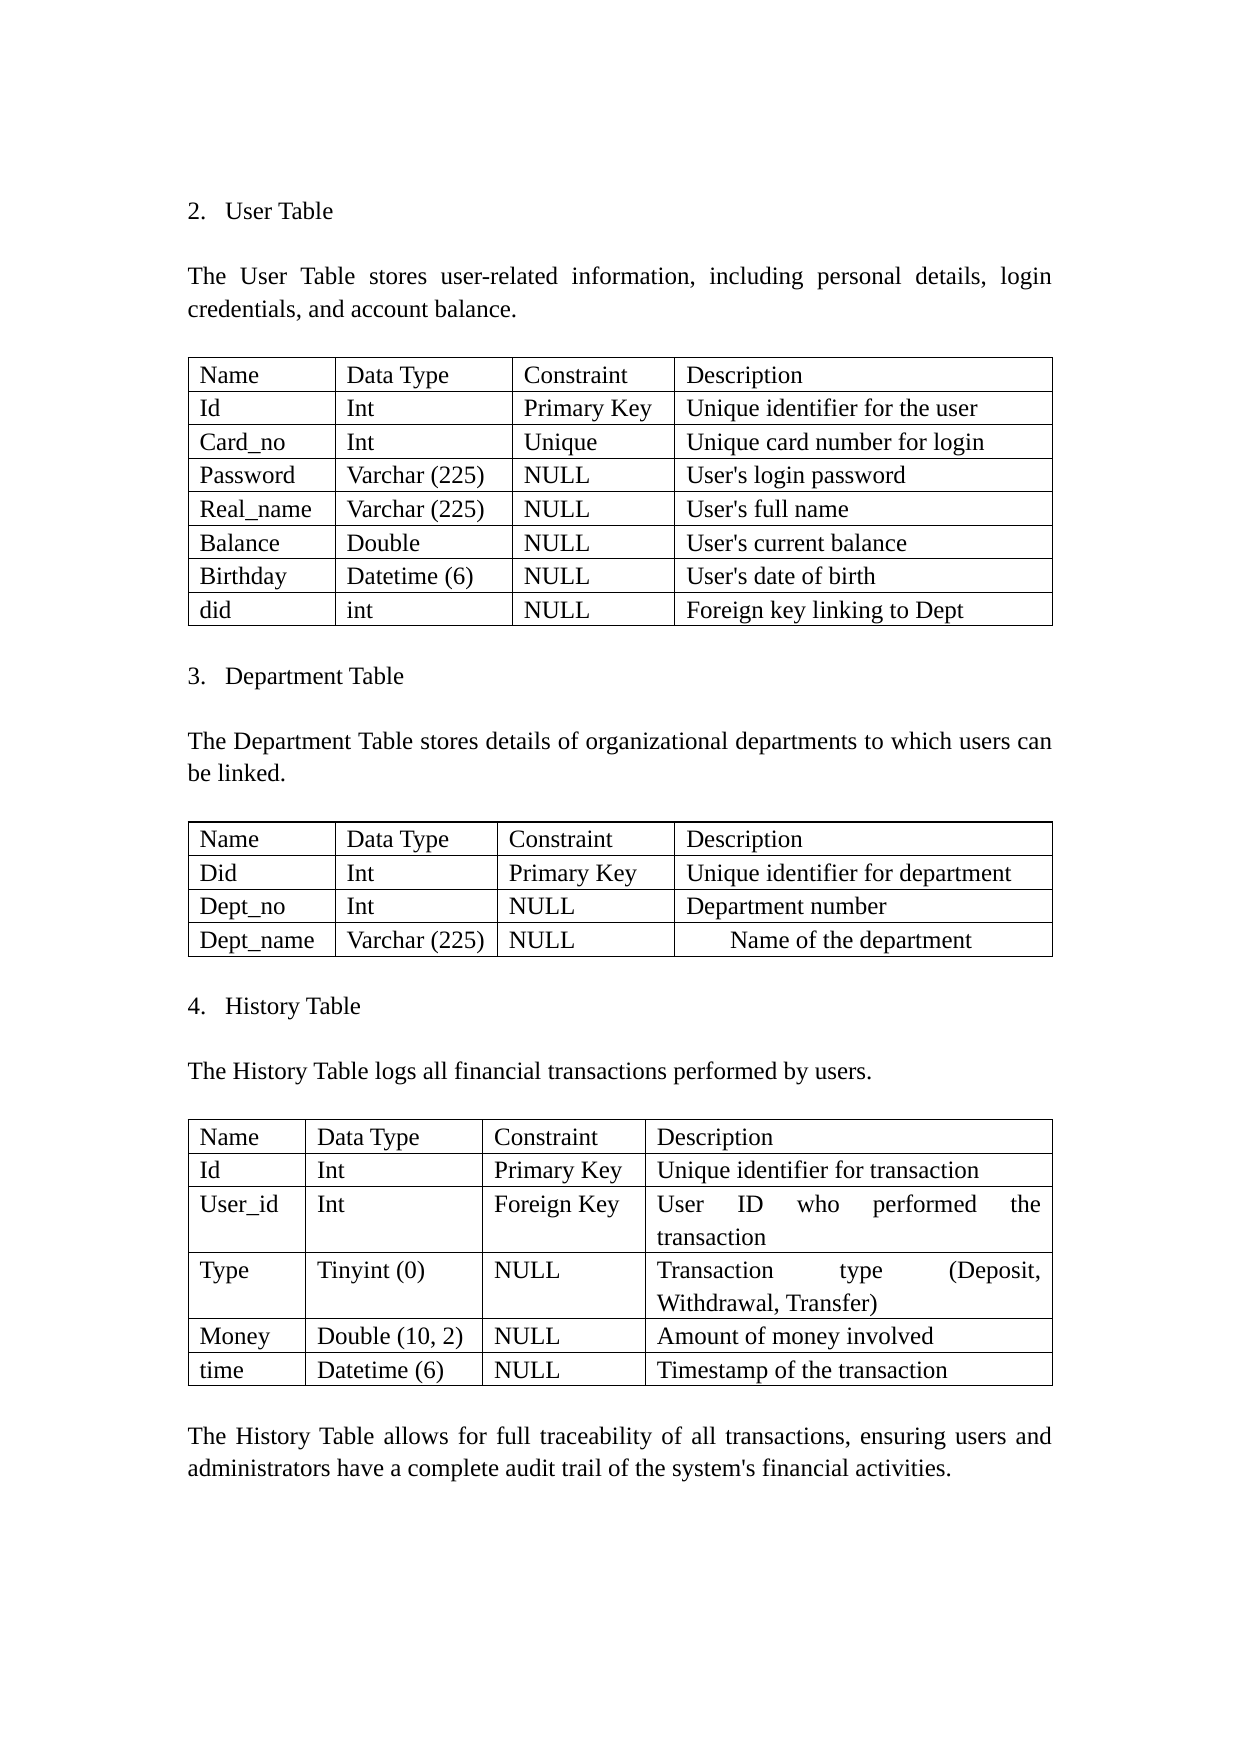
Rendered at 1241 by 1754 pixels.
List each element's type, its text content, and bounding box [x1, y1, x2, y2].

table_cell Int [336, 425, 512, 458]
table_cell Int [306, 1187, 482, 1252]
table_cell Primary Key [483, 1154, 645, 1186]
table_cell Double (10, 2) [306, 1319, 482, 1352]
table_cell Foreign key linking to Dept [675, 593, 1052, 625]
text The History Table logs all financial transactions performed by users. [187, 1054, 1053, 1087]
table_cell Int [336, 890, 497, 922]
table_cell Varchar (225) [336, 492, 512, 525]
table_cell NULL [513, 526, 674, 558]
table_cell Timestamp of the transaction [646, 1353, 1052, 1385]
table_cell Dept_name [189, 923, 335, 956]
table_cell User's full name [675, 492, 1052, 525]
list Department Table [187, 659, 1053, 691]
table_cell Id [189, 1154, 305, 1186]
text The Department Table stores details of organizational departments to which users can be linked. [187, 724, 1053, 789]
text The History Table allows for full traceability of all transactions, ensuring users and administrators have a complete audit trail of the system's financial activities. [187, 1419, 1053, 1484]
table_header Constraint [513, 358, 674, 391]
table_cell Int [306, 1154, 482, 1186]
list User Table [187, 194, 1053, 227]
table_header Description [675, 823, 1052, 855]
table_cell int [336, 593, 512, 625]
table_cell Datetime (6) [336, 559, 512, 592]
table_cell NULL [483, 1253, 645, 1318]
table_cell NULL [513, 559, 674, 592]
table_cell NULL [513, 593, 674, 625]
table_cell User's date of birth [675, 559, 1052, 592]
table_header Description [675, 358, 1052, 391]
table_header Constraint [498, 823, 674, 855]
table_header Name [189, 358, 335, 391]
table_cell Name of the department [675, 923, 1052, 956]
table_cell NULL [513, 492, 674, 525]
table_header Description [646, 1120, 1052, 1153]
table_cell Did [189, 856, 335, 888]
table_cell NULL [483, 1353, 645, 1385]
table_cell NULL [498, 890, 674, 922]
table_header Name [189, 1120, 305, 1153]
table_cell Unique [513, 425, 674, 458]
table_cell Birthday [189, 559, 335, 592]
table_header Data Type [306, 1120, 482, 1153]
table_cell Foreign Key [483, 1187, 645, 1252]
table_cell Primary Key [498, 856, 674, 888]
table_cell Unique card number for login [675, 425, 1052, 458]
table_cell Unique identifier for transaction [646, 1154, 1052, 1186]
table_cell Id [189, 392, 335, 424]
table_cell Unique identifier for the user [675, 392, 1052, 424]
table_cell Int [336, 392, 512, 424]
table_cell Amount of money involved [646, 1319, 1052, 1352]
table_cell NULL [483, 1319, 645, 1352]
table_cell Password [189, 459, 335, 491]
list History Table [187, 989, 1053, 1022]
text The User Table stores user-related information, including personal details, login credentials, and account balance. [187, 259, 1053, 324]
table_cell Real_name [189, 492, 335, 525]
table_cell Varchar (225) [336, 459, 512, 491]
table_cell Unique identifier for department [675, 856, 1052, 888]
table_cell Int [336, 856, 497, 888]
table_cell NULL [513, 459, 674, 491]
table_cell Card_no [189, 425, 335, 458]
table_cell Department number [675, 890, 1052, 922]
table_cell NULL [498, 923, 674, 956]
table_cell Varchar (225) [336, 923, 497, 956]
table_cell Tinyint (0) [306, 1253, 482, 1318]
table_header Data Type [336, 358, 512, 391]
table_cell did [189, 593, 335, 625]
table_cell User_id [189, 1187, 305, 1252]
table_cell Balance [189, 526, 335, 558]
table_cell Transaction type (Deposit, Withdrawal, Transfer) [646, 1253, 1052, 1318]
table_cell time [189, 1353, 305, 1385]
table_cell Double [336, 526, 512, 558]
table_cell Dept_no [189, 890, 335, 922]
table_cell User ID who performed the transaction [646, 1187, 1052, 1252]
table_header Data Type [336, 823, 497, 855]
table_cell Money [189, 1319, 305, 1352]
table_cell User's current balance [675, 526, 1052, 558]
table_cell Type [189, 1253, 305, 1318]
table_cell User's login password [675, 459, 1052, 491]
table_cell Datetime (6) [306, 1353, 482, 1385]
table_cell Primary Key [513, 392, 674, 424]
table_header Constraint [483, 1120, 645, 1153]
table_header Name [189, 823, 335, 855]
